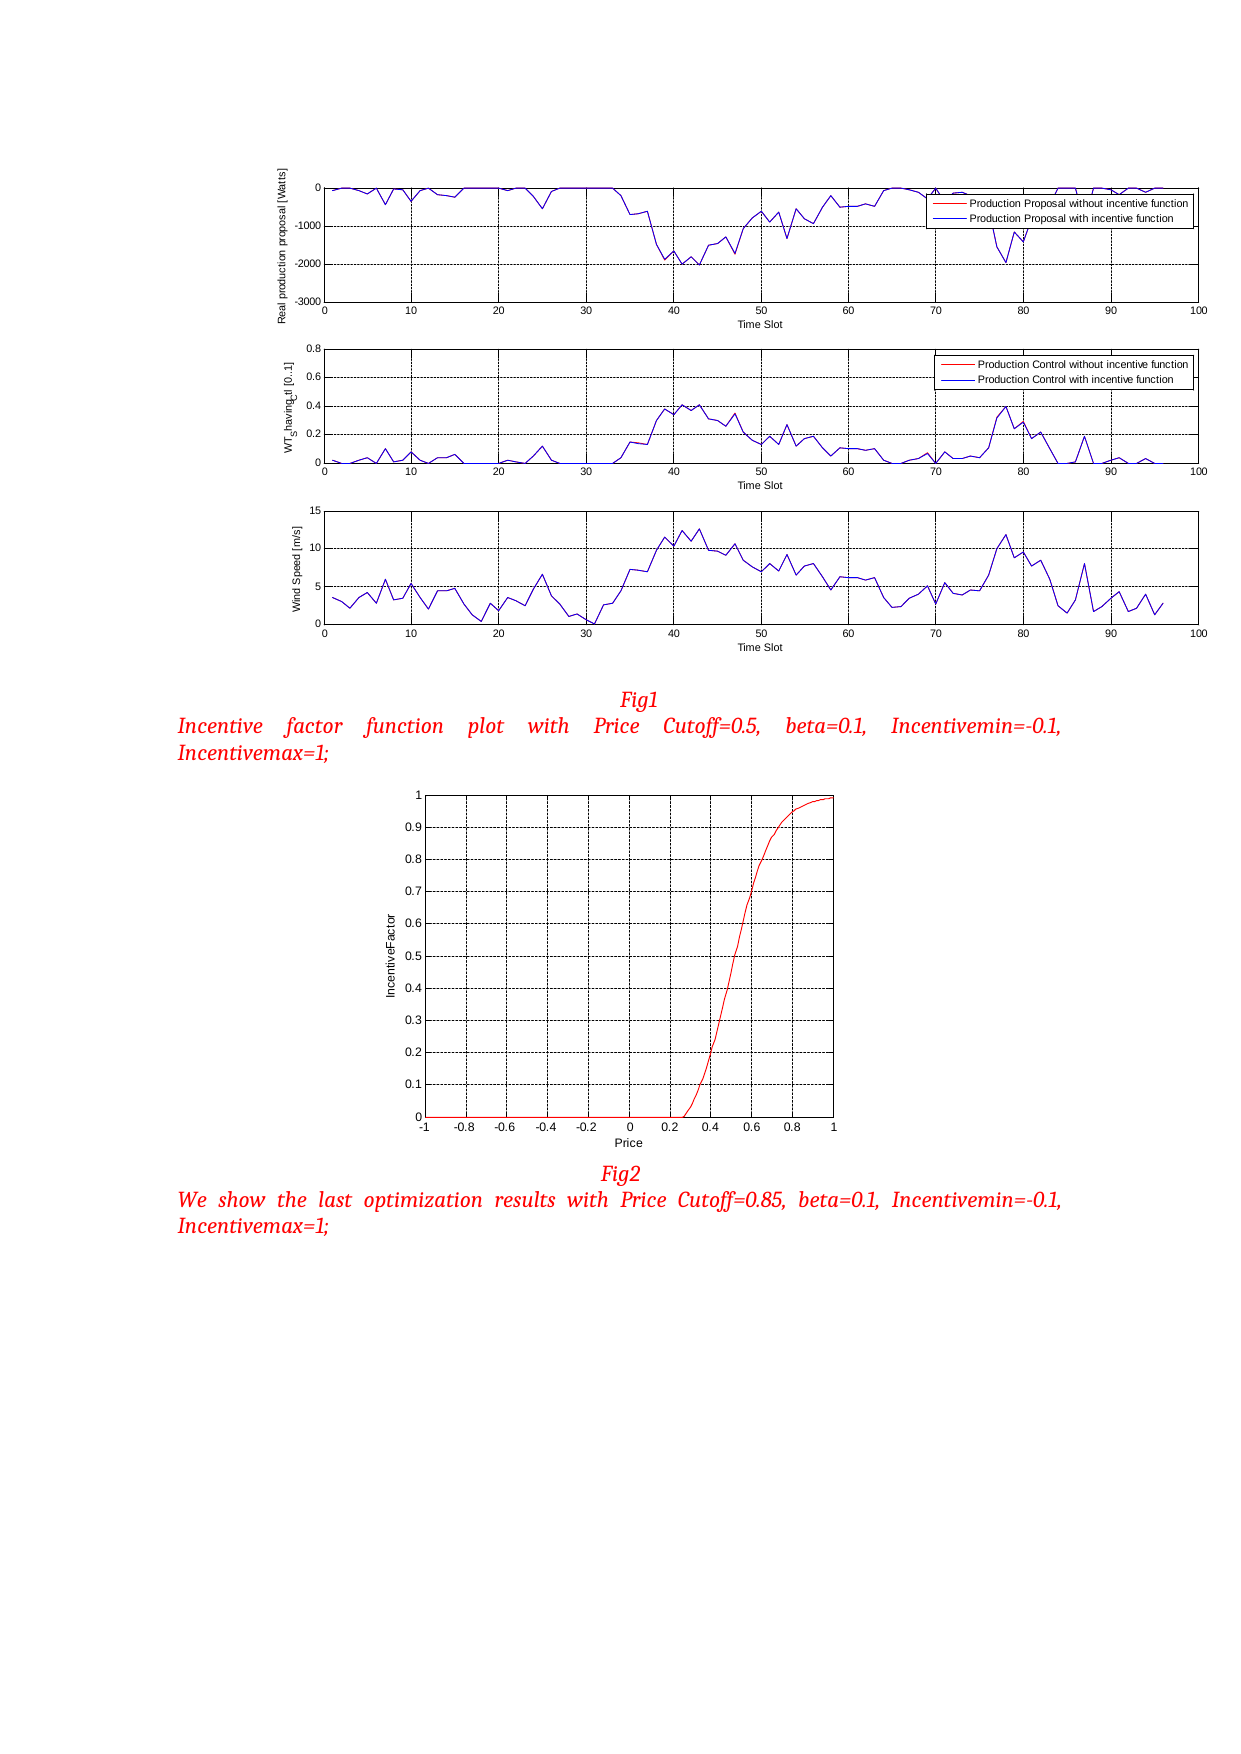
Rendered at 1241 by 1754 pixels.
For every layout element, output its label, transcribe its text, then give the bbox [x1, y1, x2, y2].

text We show the last optimization results with Price Cutoff=0.85, beta=0.1, Incentivemin=-0.1, Incentivemax=1; [177, 1187, 1063, 1240]
text Incentive factor function plot with Price Cutoff=0.5, beta=0.1, Incentivemin=-0.1, Incentivemax=1; [177, 713, 1063, 766]
text Fig1 [177, 687, 1063, 713]
text Fig2 [177, 1161, 1063, 1187]
